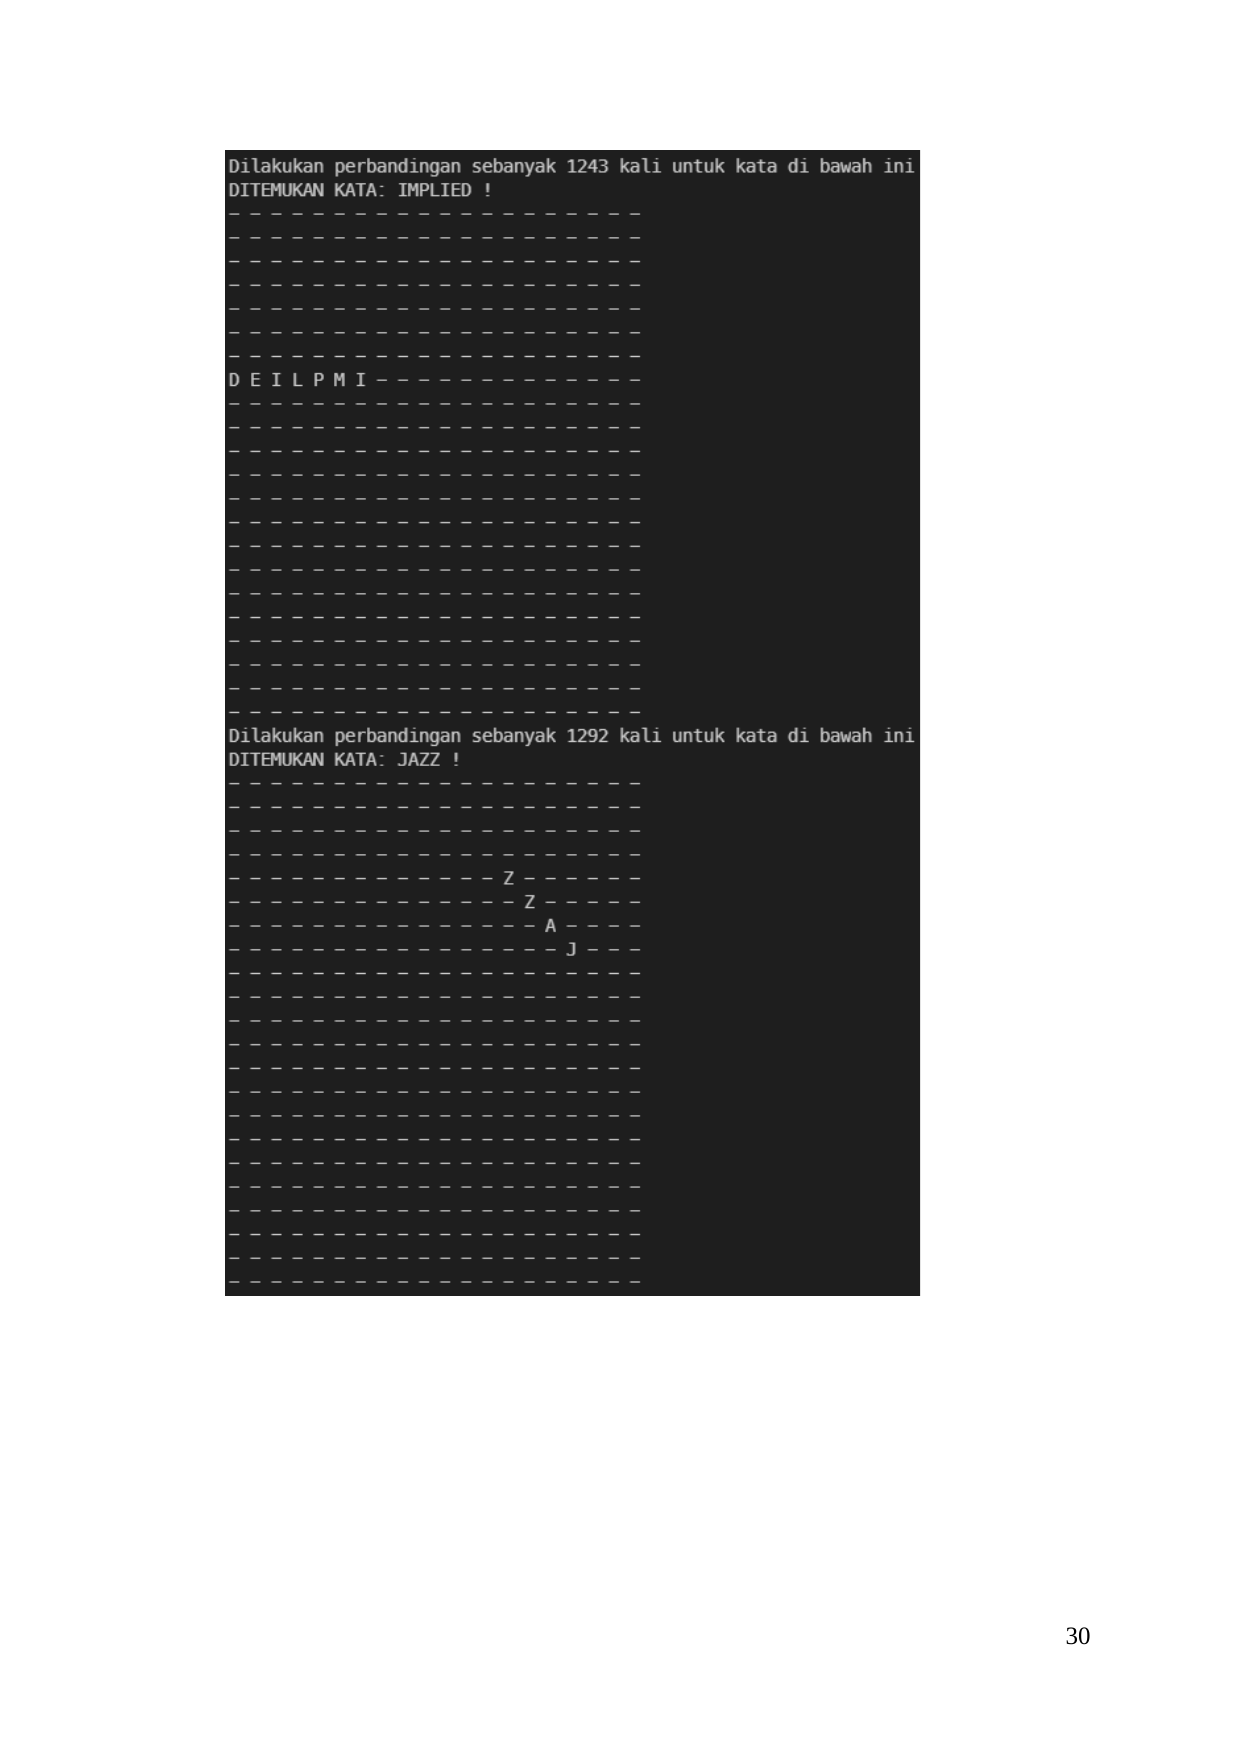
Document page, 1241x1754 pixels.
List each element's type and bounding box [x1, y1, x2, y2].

picture [225, 150, 921, 1296]
